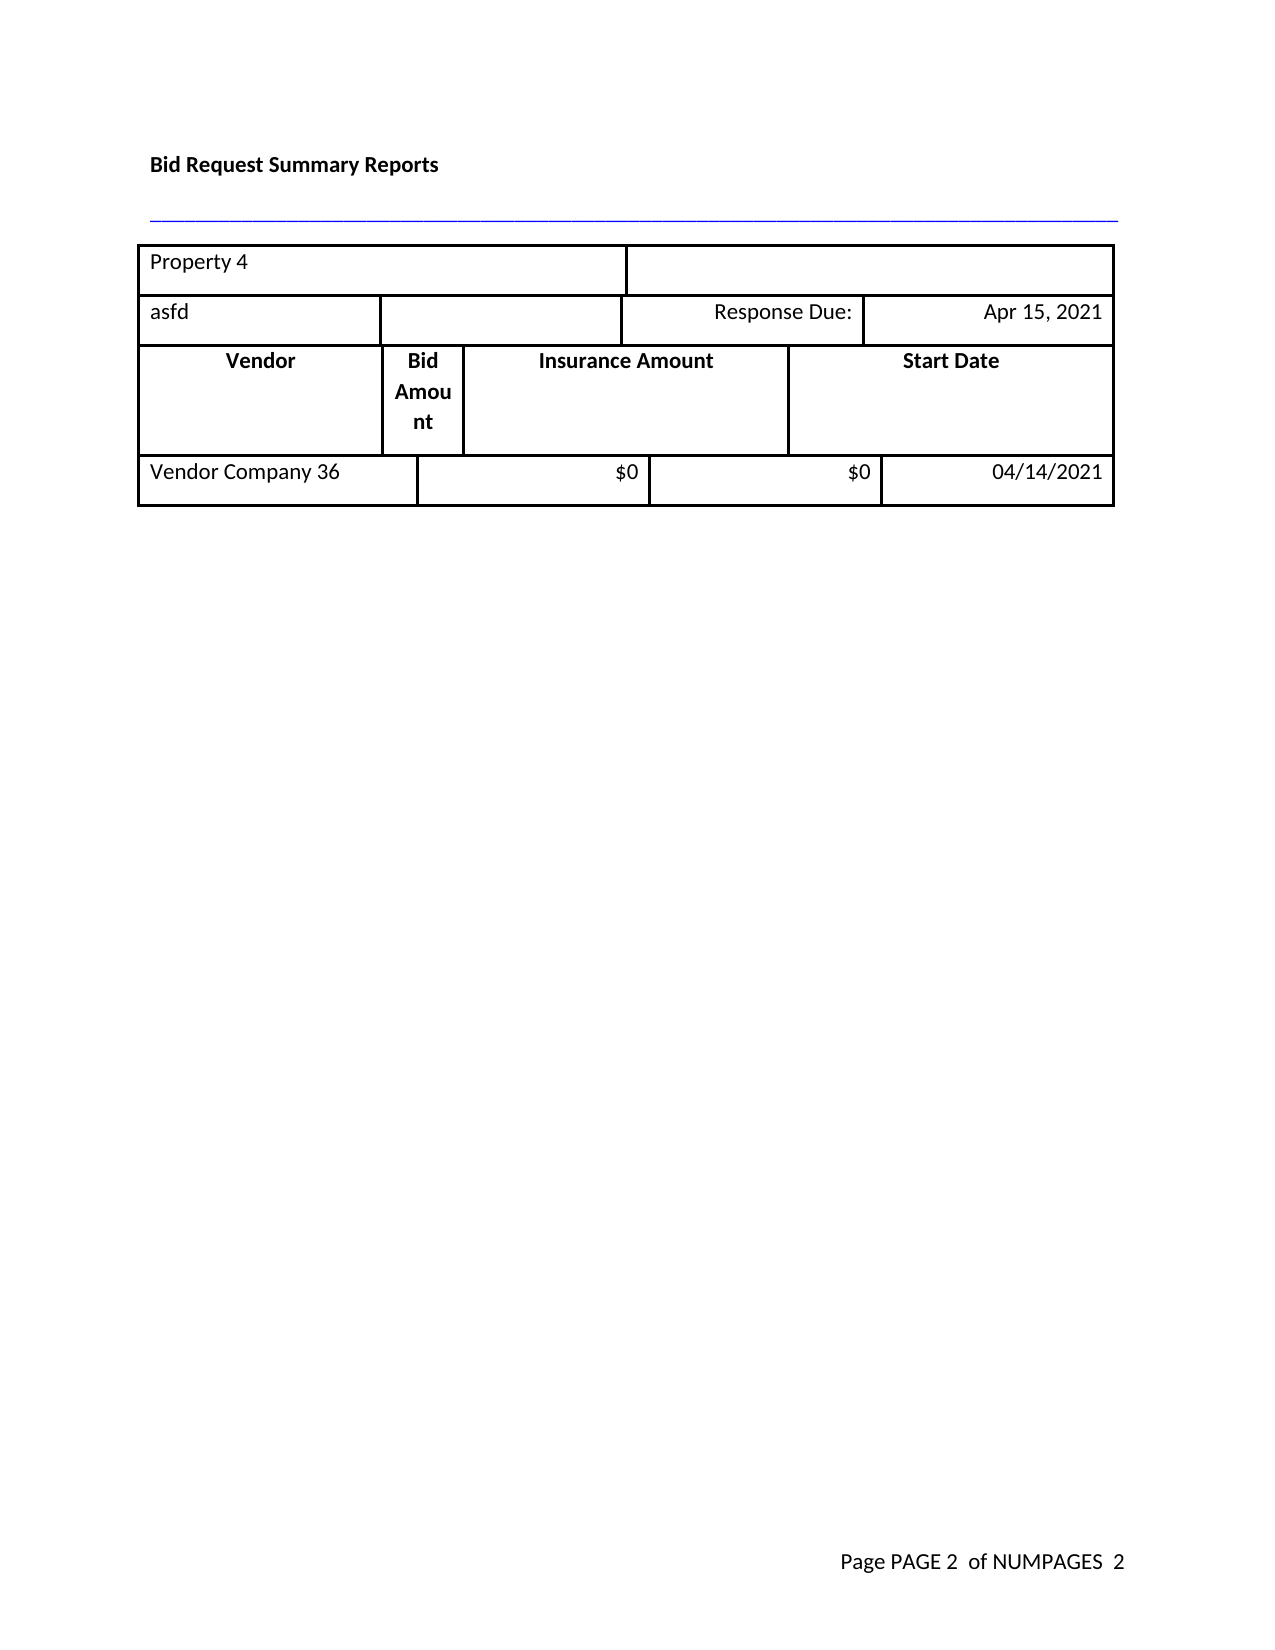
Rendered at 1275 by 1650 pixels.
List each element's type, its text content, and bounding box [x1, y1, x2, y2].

table_header Property 4 [140, 247, 625, 294]
table_header Vendor [140, 347, 381, 454]
table_cell Response Due: [623, 297, 862, 343]
table_cell $0 [419, 457, 648, 504]
table_header [628, 247, 1112, 294]
table_cell Vendor Company 36 [140, 457, 416, 504]
table_cell asfd [140, 297, 379, 343]
table_cell 04/14/2021 [883, 457, 1112, 504]
table_cell $0 [651, 457, 880, 504]
text _____________________________________________________________________________________ [150, 197, 1125, 225]
table_cell Apr 15, 2021 [865, 297, 1112, 343]
table_header Start Date [790, 347, 1112, 454]
table_header Bid Amount [384, 347, 462, 454]
table_header Insurance Amount [465, 347, 787, 454]
table_cell [382, 297, 620, 343]
text Bid Request Summary Reports [150, 150, 1125, 178]
